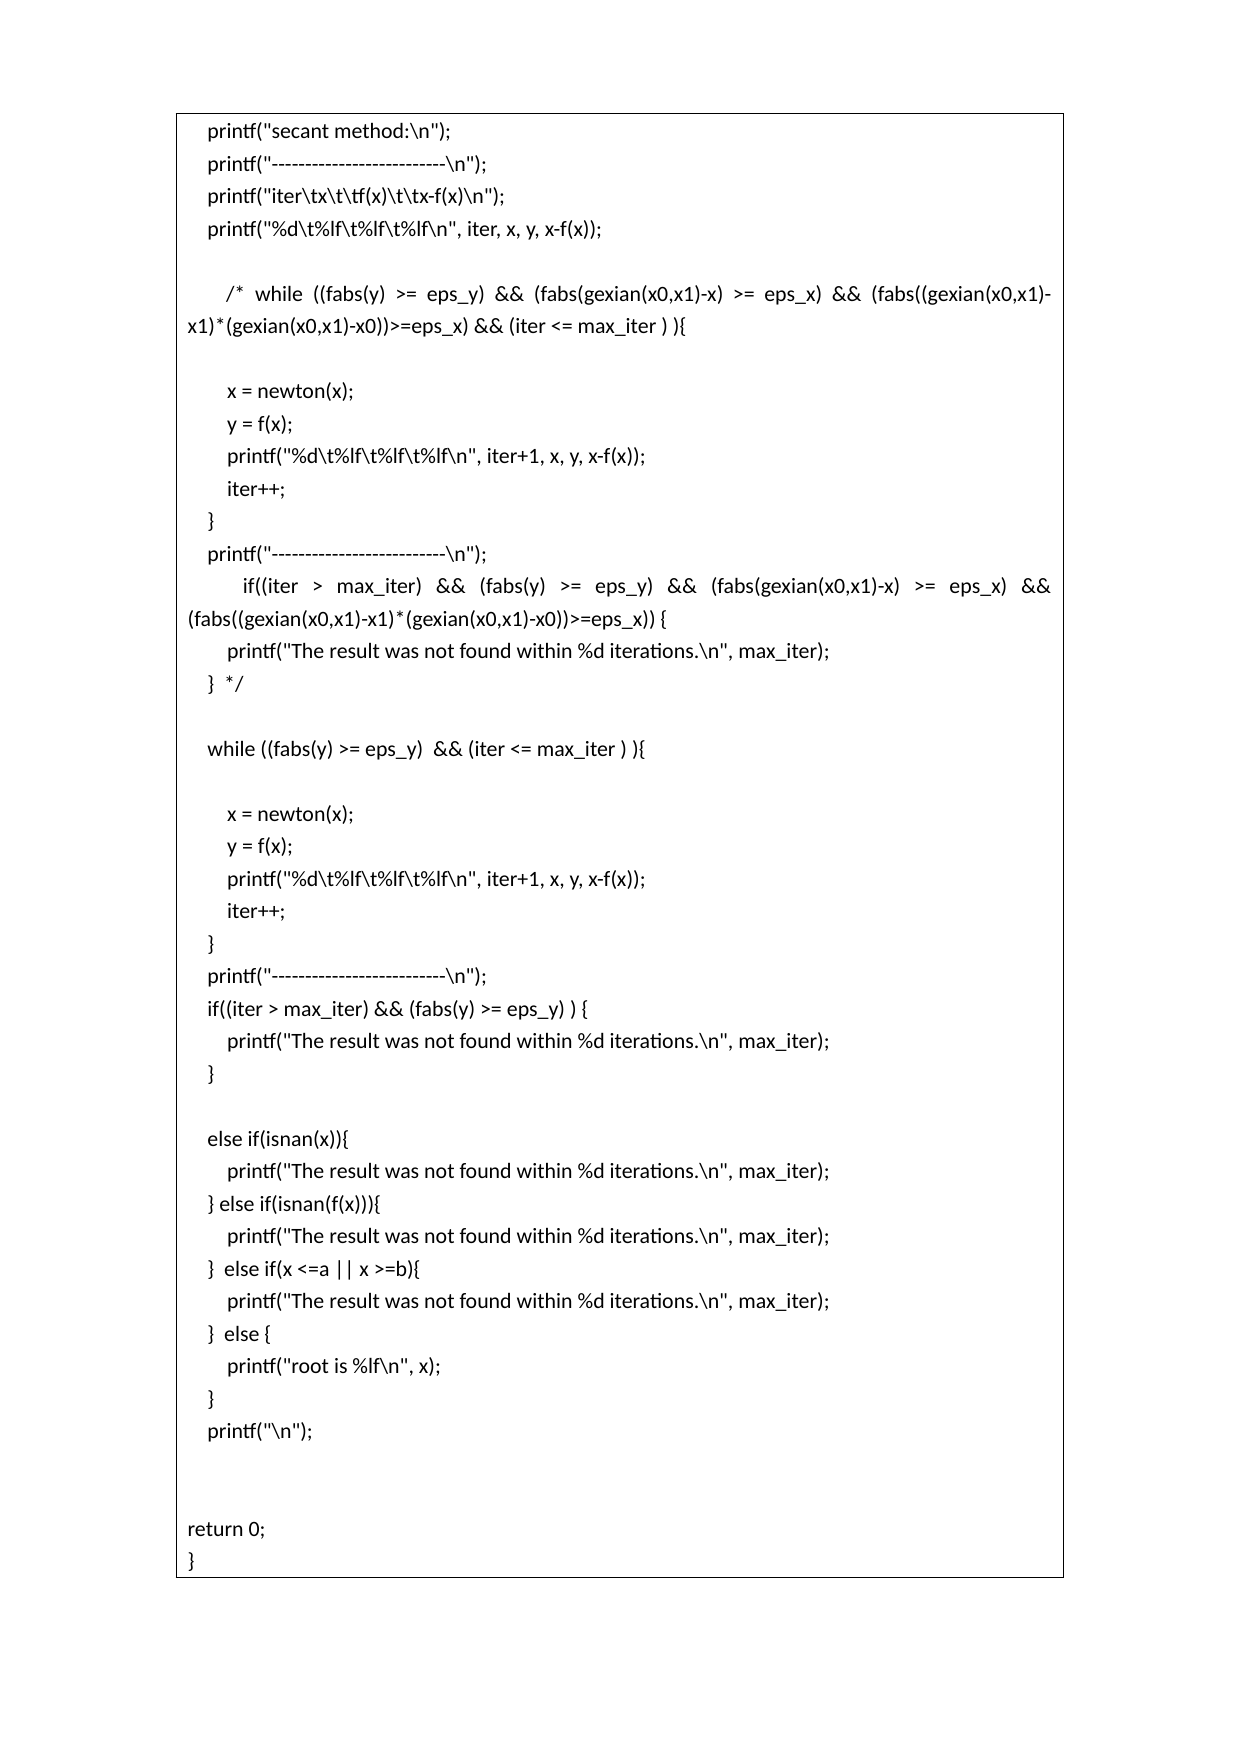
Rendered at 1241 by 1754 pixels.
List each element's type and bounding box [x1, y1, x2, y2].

table_cell [177, 114, 1063, 1577]
